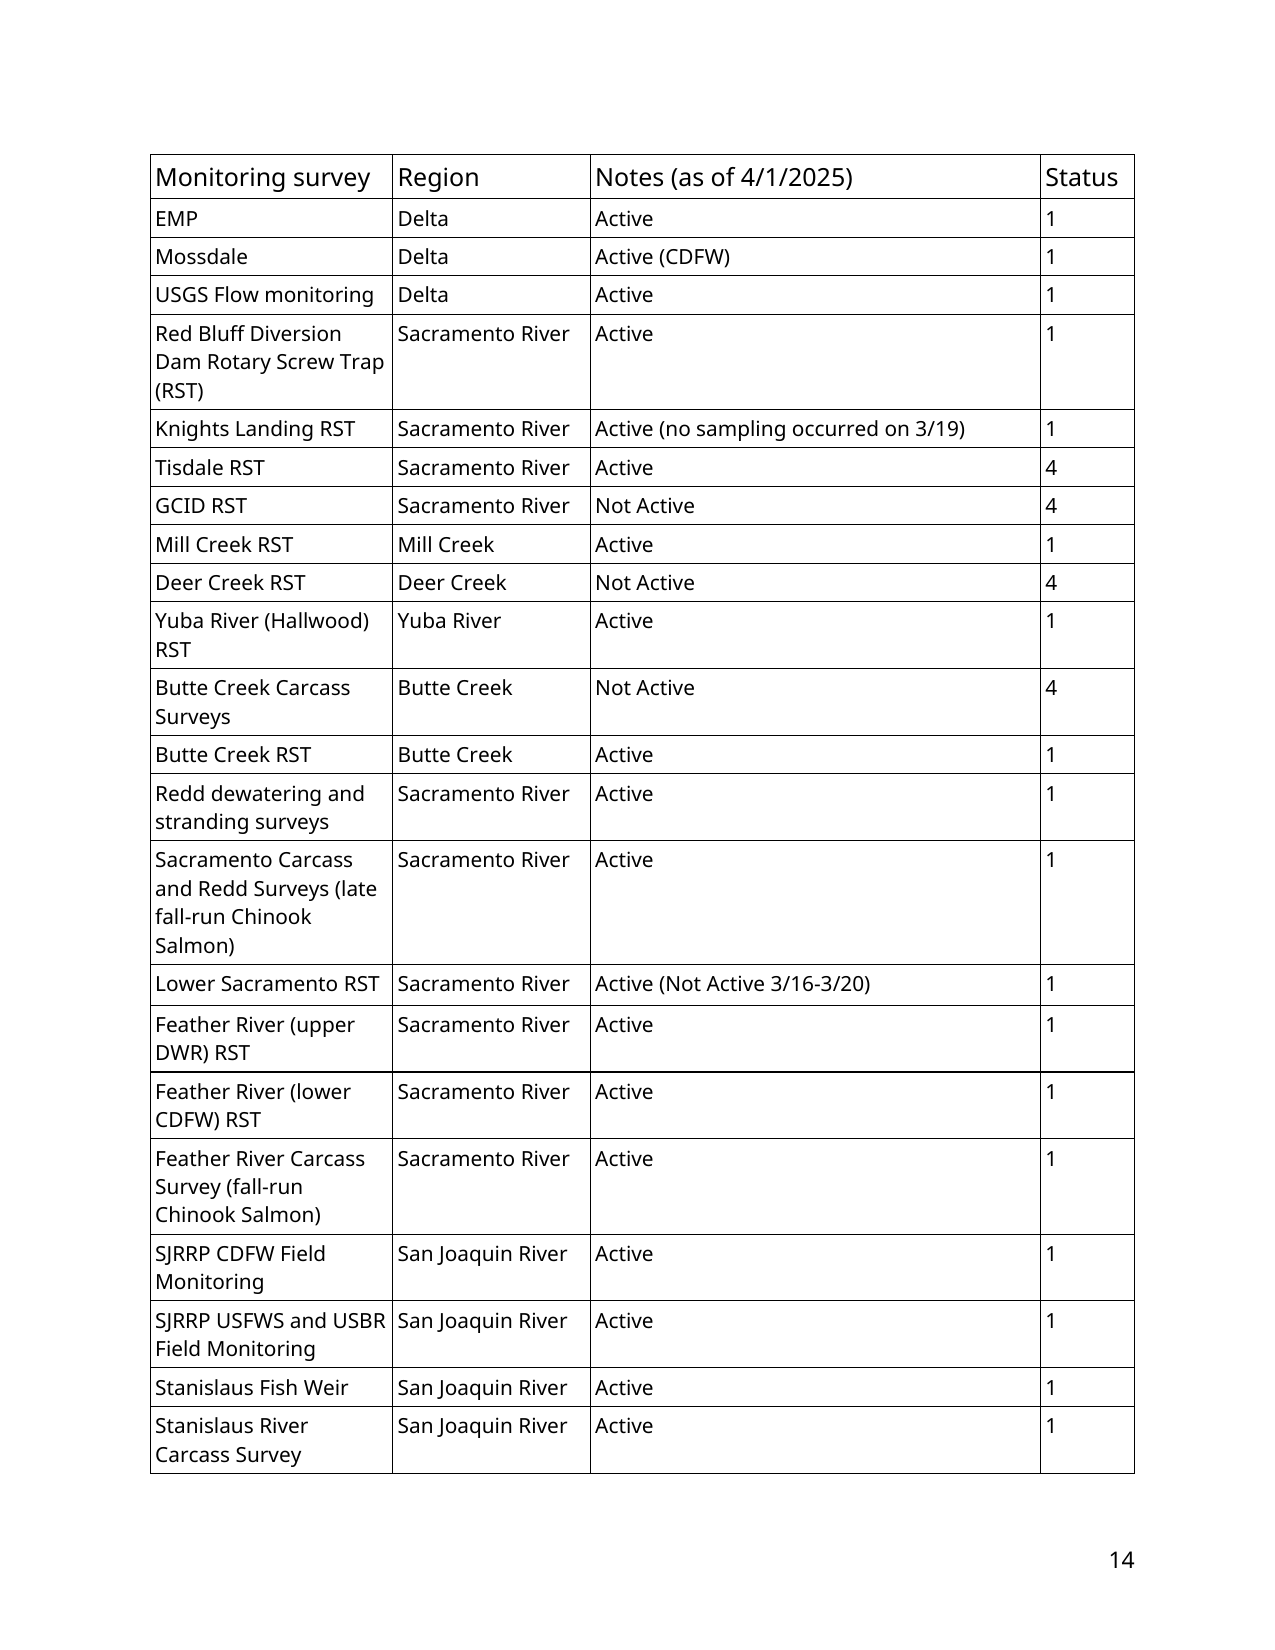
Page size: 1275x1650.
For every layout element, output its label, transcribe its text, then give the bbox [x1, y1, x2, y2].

table_cell San Joaquin River [393, 1301, 590, 1367]
table_cell Redd dewatering and stranding surveys [151, 774, 392, 840]
table_cell Active [591, 1368, 1040, 1406]
table_cell Sacramento River [393, 315, 590, 409]
table_cell Active [591, 1139, 1040, 1233]
table_cell Active [591, 525, 1040, 563]
table_cell 1 [1041, 1368, 1134, 1406]
table_cell Stanislaus Fish Weir [151, 1368, 392, 1406]
table_cell Sacramento River [393, 841, 590, 964]
table_cell Lower Sacramento RST [151, 965, 392, 1004]
table_cell 1 [1041, 1301, 1134, 1367]
table_cell Sacramento River [393, 774, 590, 840]
table_cell Sacramento River [393, 410, 590, 447]
table_cell EMP [151, 199, 392, 237]
table_cell 1 [1041, 736, 1134, 773]
table_cell Red Bluff Diversion Dam Rotary Screw Trap (RST) [151, 315, 392, 409]
table_cell Delta [393, 199, 590, 237]
table_cell Deer Creek [393, 564, 590, 601]
table_header Region [393, 155, 590, 198]
table_cell Yuba River [393, 602, 590, 668]
table_cell Active [591, 841, 1040, 964]
table_cell 1 [1041, 1407, 1134, 1473]
table_cell SJRRP CDFW Field Monitoring [151, 1235, 392, 1300]
table_cell Butte Creek [393, 669, 590, 735]
table_cell Delta [393, 238, 590, 275]
table_cell Active (CDFW) [591, 238, 1040, 275]
table_cell Butte Creek RST [151, 736, 392, 773]
table_cell Feather River (upper DWR) RST [151, 1006, 392, 1071]
table_cell Mill Creek [393, 525, 590, 563]
table_cell Active [591, 1073, 1040, 1138]
table_cell 1 [1041, 1235, 1134, 1300]
table_cell Feather River (lower CDFW) RST [151, 1073, 392, 1138]
table_cell San Joaquin River [393, 1407, 590, 1473]
table_cell 1 [1041, 410, 1134, 447]
table_cell 1 [1041, 841, 1134, 964]
table_cell Active [591, 1407, 1040, 1473]
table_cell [151, 1407, 392, 1473]
table_cell USGS Flow monitoring [151, 276, 392, 313]
table_cell Butte Creek [393, 736, 590, 773]
table_cell Not Active [591, 564, 1040, 601]
table_cell 1 [1041, 774, 1134, 840]
table_cell 1 [1041, 602, 1134, 668]
table_cell Not Active [591, 487, 1040, 524]
table_cell San Joaquin River [393, 1368, 590, 1406]
table_header Notes (as of 4/1/2025) [591, 155, 1040, 198]
table_cell Active [591, 448, 1040, 486]
table_cell Knights Landing RST [151, 410, 392, 447]
table_cell Active [591, 1235, 1040, 1300]
table_cell 4 [1041, 487, 1134, 524]
table_cell Deer Creek RST [151, 564, 392, 601]
table_cell 1 [1041, 965, 1134, 1004]
table_cell Active [591, 1006, 1040, 1071]
table_cell Sacramento Carcass and Redd Surveys (late fall-run Chinook Salmon) [151, 841, 392, 964]
table_cell Sacramento River [393, 965, 590, 1004]
table_cell GCID RST [151, 487, 392, 524]
table_cell Active [591, 276, 1040, 313]
table_cell Tisdale RST [151, 448, 392, 486]
table_cell Mill Creek RST [151, 525, 392, 563]
table_cell Sacramento River [393, 1073, 590, 1138]
table_cell 4 [1041, 448, 1134, 486]
table_cell Feather River Carcass Survey (fall-run Chinook Salmon) [151, 1139, 392, 1233]
table_cell Delta [393, 276, 590, 313]
table_cell 1 [1041, 315, 1134, 409]
table_cell 1 [1041, 238, 1134, 275]
table_cell Yuba River (Hallwood) RST [151, 602, 392, 668]
table_cell 1 [1041, 1006, 1134, 1071]
table_cell San Joaquin River [393, 1235, 590, 1300]
table_cell Active [591, 602, 1040, 668]
table_cell Mossdale [151, 238, 392, 275]
table_cell Sacramento River [393, 487, 590, 524]
table_header Monitoring survey [151, 155, 392, 198]
table_cell Active [591, 736, 1040, 773]
table_cell 1 [1041, 1139, 1134, 1233]
table_cell SJRRP USFWS and USBR Field Monitoring [151, 1301, 392, 1367]
table_cell Active (Not Active 3/16-3/20) [591, 965, 1040, 1004]
table_cell Active [591, 774, 1040, 840]
table_cell 1 [1041, 1073, 1134, 1138]
table_cell 4 [1041, 564, 1134, 601]
table_cell 1 [1041, 276, 1134, 313]
table_cell Sacramento River [393, 1006, 590, 1071]
table_cell 1 [1041, 525, 1134, 563]
table_cell Active [591, 1301, 1040, 1367]
table_cell Active [591, 315, 1040, 409]
table_cell Active (no sampling occurred on 3/19) [591, 410, 1040, 447]
table_cell Sacramento River [393, 1139, 590, 1233]
table_cell Sacramento River [393, 448, 590, 486]
table_cell 4 [1041, 669, 1134, 735]
table_cell Butte Creek Carcass Surveys [151, 669, 392, 735]
table_cell Not Active [591, 669, 1040, 735]
table_header Status [1041, 155, 1134, 198]
table_cell 1 [1041, 199, 1134, 237]
table_cell Active [591, 199, 1040, 237]
